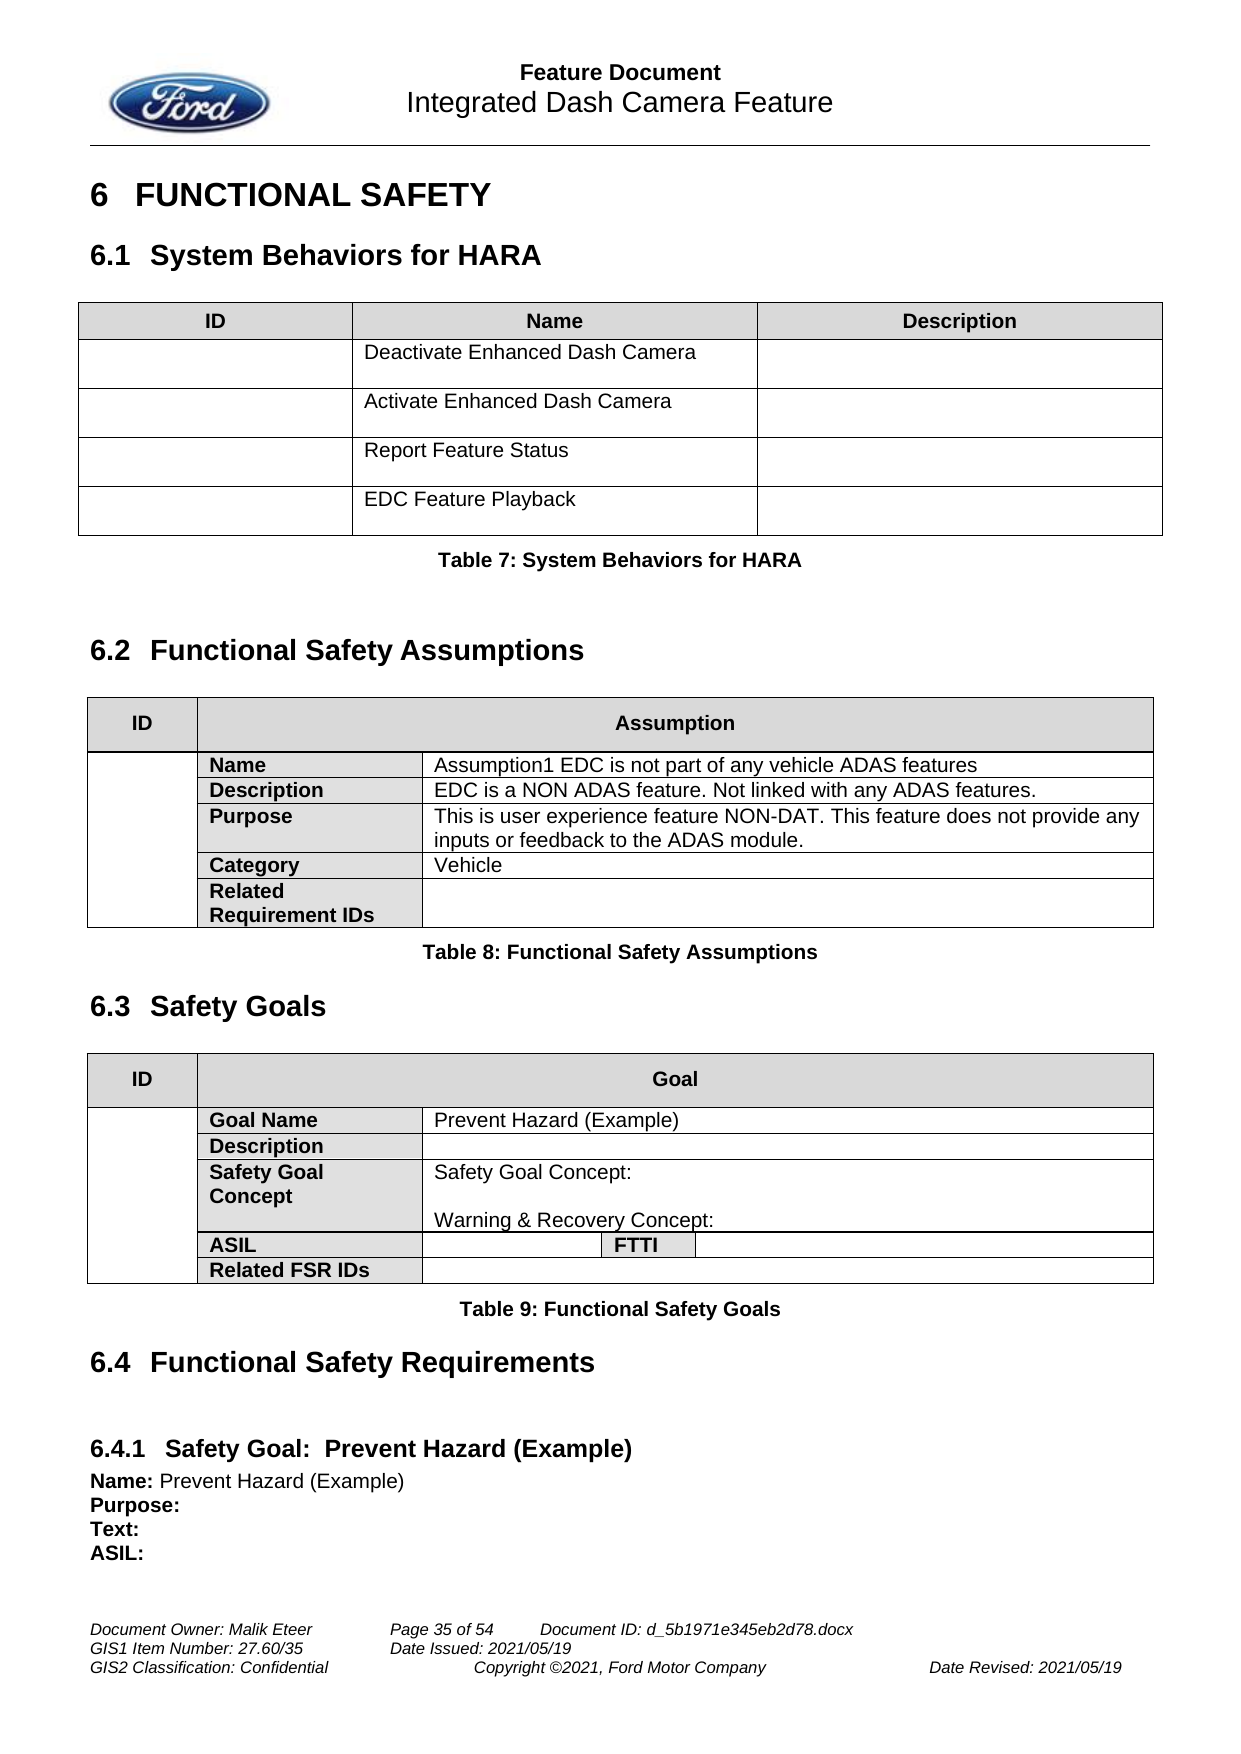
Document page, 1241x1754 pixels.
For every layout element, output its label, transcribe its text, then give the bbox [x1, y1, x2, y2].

table_header Goal [198, 1054, 1153, 1107]
table_cell [423, 879, 1153, 927]
table_header ID [88, 1054, 197, 1107]
table_header Assumption [198, 698, 1153, 751]
subtitle Functional Safety [90, 175, 1150, 213]
table_cell Safety Goal Concept: Warning & Recovery Concept: [423, 1160, 1153, 1231]
table_header Name [353, 303, 757, 339]
table_cell Goal Name [198, 1108, 422, 1133]
table_cell Report Feature Status [353, 438, 757, 486]
table_cell [423, 1233, 601, 1257]
table_cell Description [198, 1134, 422, 1158]
table_cell Assumption1 EDC is not part of any vehicle ADAS features [423, 753, 1153, 777]
table_cell [79, 438, 352, 486]
table_cell Related Requirement IDs [198, 879, 422, 927]
table_header Description [758, 303, 1162, 339]
table_cell This is user experience feature NON-DAT. This feature does not provide any inputs or feedback to the ADAS module. [423, 804, 1153, 852]
table_cell [758, 340, 1162, 388]
text ASIL: [90, 1541, 1150, 1565]
table_cell Category [198, 853, 422, 878]
table_cell [758, 487, 1162, 534]
table_header ID [79, 303, 352, 339]
text Text: [90, 1517, 1150, 1541]
text Purpose: [90, 1493, 1150, 1517]
table_header ID [88, 698, 197, 751]
subtitle Functional Safety Requirements [90, 1345, 1150, 1379]
table_cell Description [198, 778, 422, 803]
table_cell [88, 753, 197, 927]
table_cell EDC Feature Playback [353, 487, 757, 534]
table_cell [423, 1134, 1153, 1158]
table_cell [696, 1233, 1153, 1257]
table_cell EDC is a NON ADAS feature. Not linked with any ADAS features. [423, 778, 1153, 803]
table_cell Deactivate Enhanced Dash Camera [353, 340, 757, 388]
table_cell Prevent Hazard (Example) [423, 1108, 1153, 1133]
picture [89, 53, 290, 154]
subtitle Safety Goal: Prevent Hazard (Example) [90, 1434, 1150, 1463]
table_cell FTTI [602, 1233, 695, 1257]
table_cell [79, 487, 352, 534]
table_cell [79, 340, 352, 388]
table_cell Vehicle [423, 853, 1153, 878]
table_cell [79, 389, 352, 437]
table_cell Safety Goal Concept [198, 1160, 422, 1231]
table_cell Purpose [198, 804, 422, 852]
subtitle Safety Goals [90, 989, 1150, 1023]
text Name: Prevent Hazard (Example) [90, 1469, 1150, 1493]
table_cell [758, 389, 1162, 437]
table_cell Name [198, 753, 422, 777]
subtitle System Behaviors for HARA [90, 238, 1150, 272]
table_cell [423, 1258, 1153, 1283]
table_cell [88, 1108, 197, 1283]
table_cell Activate Enhanced Dash Camera [353, 389, 757, 437]
subtitle Functional Safety Assumptions [90, 633, 1150, 667]
table_cell [758, 438, 1162, 486]
table_cell Related FSR IDs [198, 1258, 422, 1283]
table_cell ASIL [198, 1233, 422, 1257]
